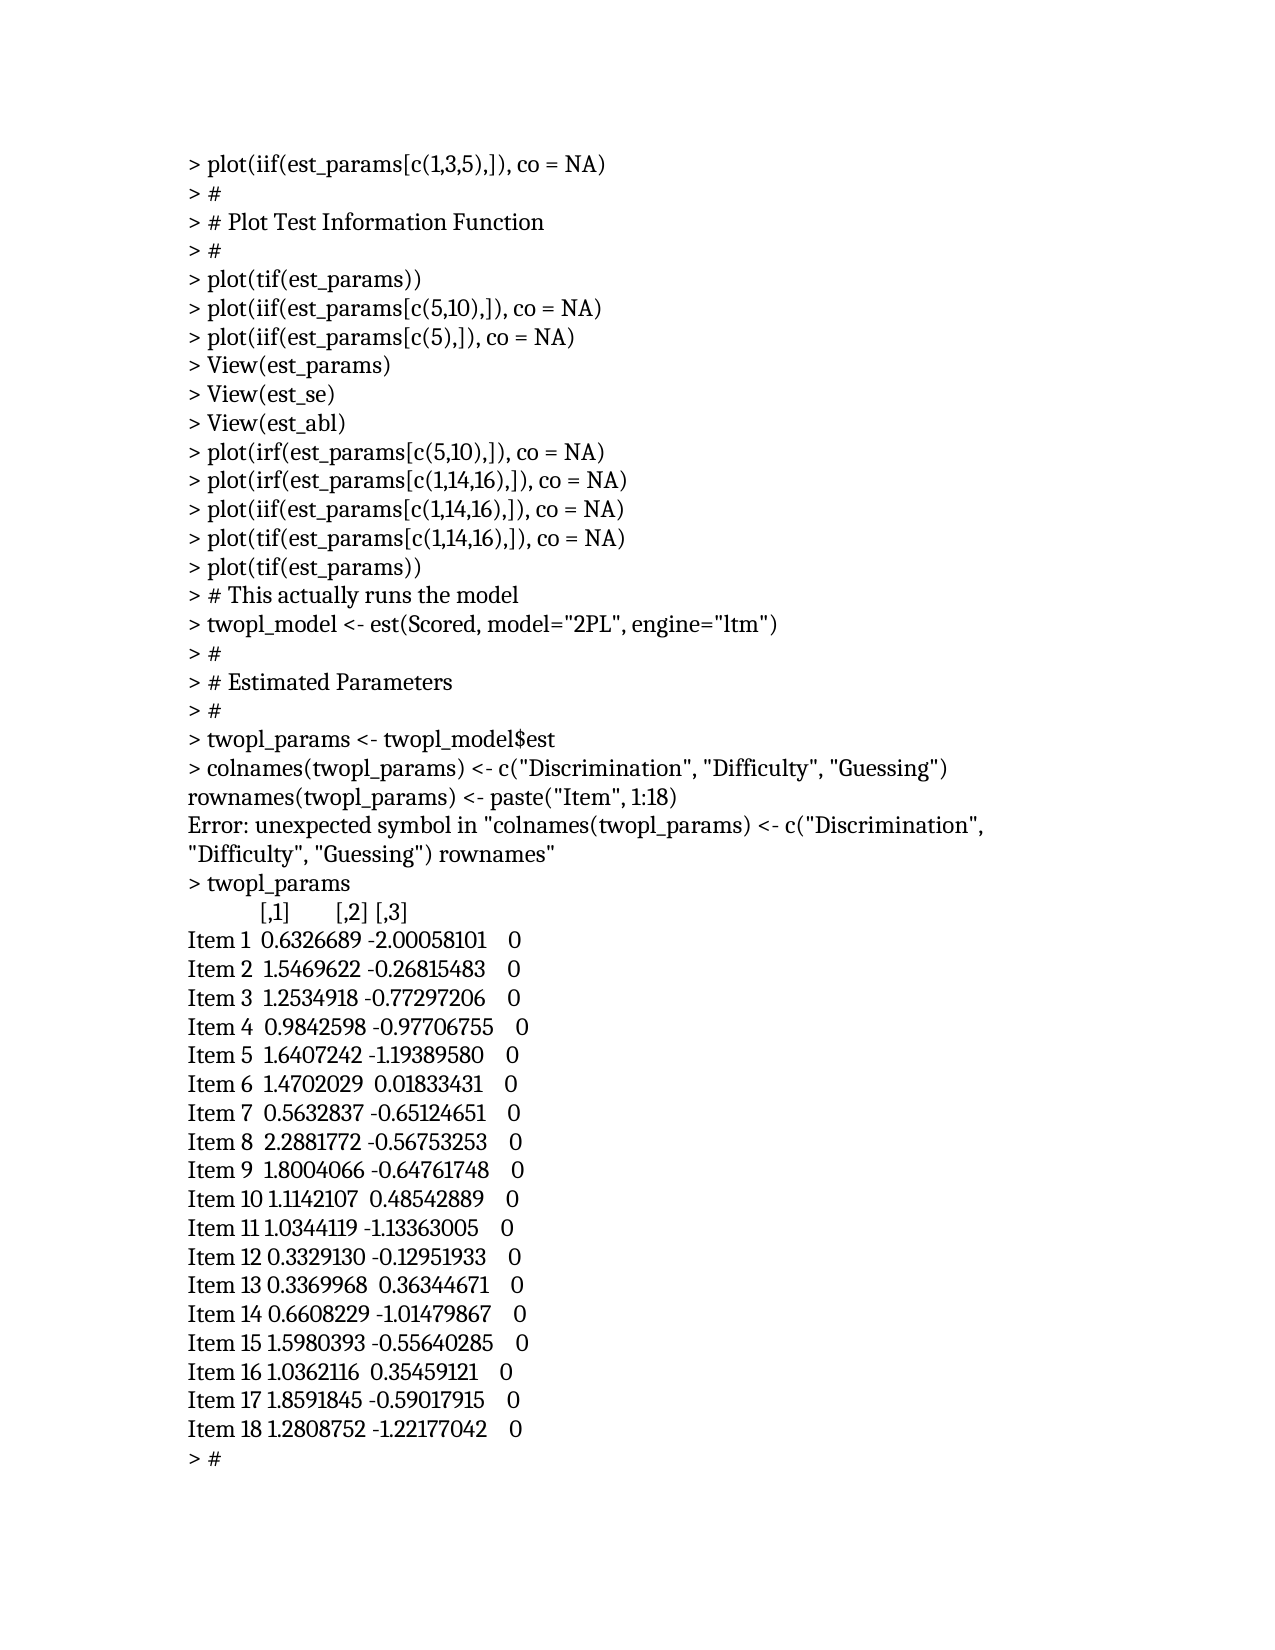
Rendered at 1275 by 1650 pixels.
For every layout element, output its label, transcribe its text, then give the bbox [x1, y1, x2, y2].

text Item 9 1.8004066 -0.64761748 0 [187, 1156, 1087, 1185]
text Item 6 1.4702029 0.01833431 0 [187, 1070, 1087, 1099]
text > plot(tif(est_params)) [187, 552, 1087, 581]
text Item 7 0.5632837 -0.65124651 0 [187, 1099, 1087, 1127]
text > # [187, 236, 1087, 265]
text > plot(iif(est_params[c(5),]), co = NA) [187, 322, 1087, 351]
text Item 3 1.2534918 -0.77297206 0 [187, 984, 1087, 1012]
text Item 15 1.5980393 -0.55640285 0 [187, 1329, 1087, 1357]
text > plot(iif(est_params[c(5,10),]), co = NA) [187, 294, 1087, 322]
text > colnames(twopl_params) <- c("Discrimination", "Difficulty", "Guessing") rownames(twopl_params) <- paste("Item", 1:18) [187, 754, 1087, 811]
text > plot(irf(est_params[c(1,14,16),]), co = NA) [187, 466, 1087, 495]
text Item 4 0.9842598 -0.97706755 0 [187, 1012, 1087, 1041]
text > # [187, 179, 1087, 207]
text Item 10 1.1142107 0.48542889 0 [187, 1185, 1087, 1214]
text > plot(iif(est_params[c(1,14,16),]), co = NA) [187, 495, 1087, 524]
text Item 13 0.3369968 0.36344671 0 [187, 1271, 1087, 1300]
text > twopl_params [187, 869, 1087, 897]
text > plot(tif(est_params)) [187, 265, 1087, 294]
text Item 14 0.6608229 -1.01479867 0 [187, 1300, 1087, 1329]
text Item 11 1.0344119 -1.13363005 0 [187, 1214, 1087, 1242]
text > View(est_params) [187, 351, 1087, 380]
text > plot(irf(est_params[c(5,10),]), co = NA) [187, 437, 1087, 466]
text > # [187, 639, 1087, 667]
text Item 17 1.8591845 -0.59017915 0 [187, 1386, 1087, 1415]
text Item 16 1.0362116 0.35459121 0 [187, 1357, 1087, 1386]
text Error: unexpected symbol in "colnames(twopl_params) <- c("Discrimination", "Difficulty", "Guessing") rownames" [187, 811, 1087, 869]
text > # [187, 1444, 1087, 1472]
text > twopl_model <- est(Scored, model="2PL", engine="ltm") [187, 610, 1087, 639]
text > plot(iif(est_params[c(1,3,5),]), co = NA) [187, 150, 1087, 179]
text Item 18 1.2808752 -1.22177042 0 [187, 1415, 1087, 1444]
text > twopl_params <- twopl_model$est [187, 725, 1087, 754]
text Item 8 2.2881772 -0.56753253 0 [187, 1127, 1087, 1156]
text > # [187, 696, 1087, 725]
text > View(est_abl) [187, 409, 1087, 437]
text > # Plot Test Information Function [187, 207, 1087, 236]
text Item 5 1.6407242 -1.19389580 0 [187, 1041, 1087, 1070]
text [,1] [,2] [,3] [187, 897, 1087, 926]
text Item 2 1.5469622 -0.26815483 0 [187, 955, 1087, 984]
text Item 12 0.3329130 -0.12951933 0 [187, 1242, 1087, 1271]
text > View(est_se) [187, 380, 1087, 409]
text > # This actually runs the model [187, 581, 1087, 610]
text > # Estimated Parameters [187, 667, 1087, 696]
text Item 1 0.6326689 -2.00058101 0 [187, 926, 1087, 955]
text > plot(tif(est_params[c(1,14,16),]), co = NA) [187, 524, 1087, 552]
